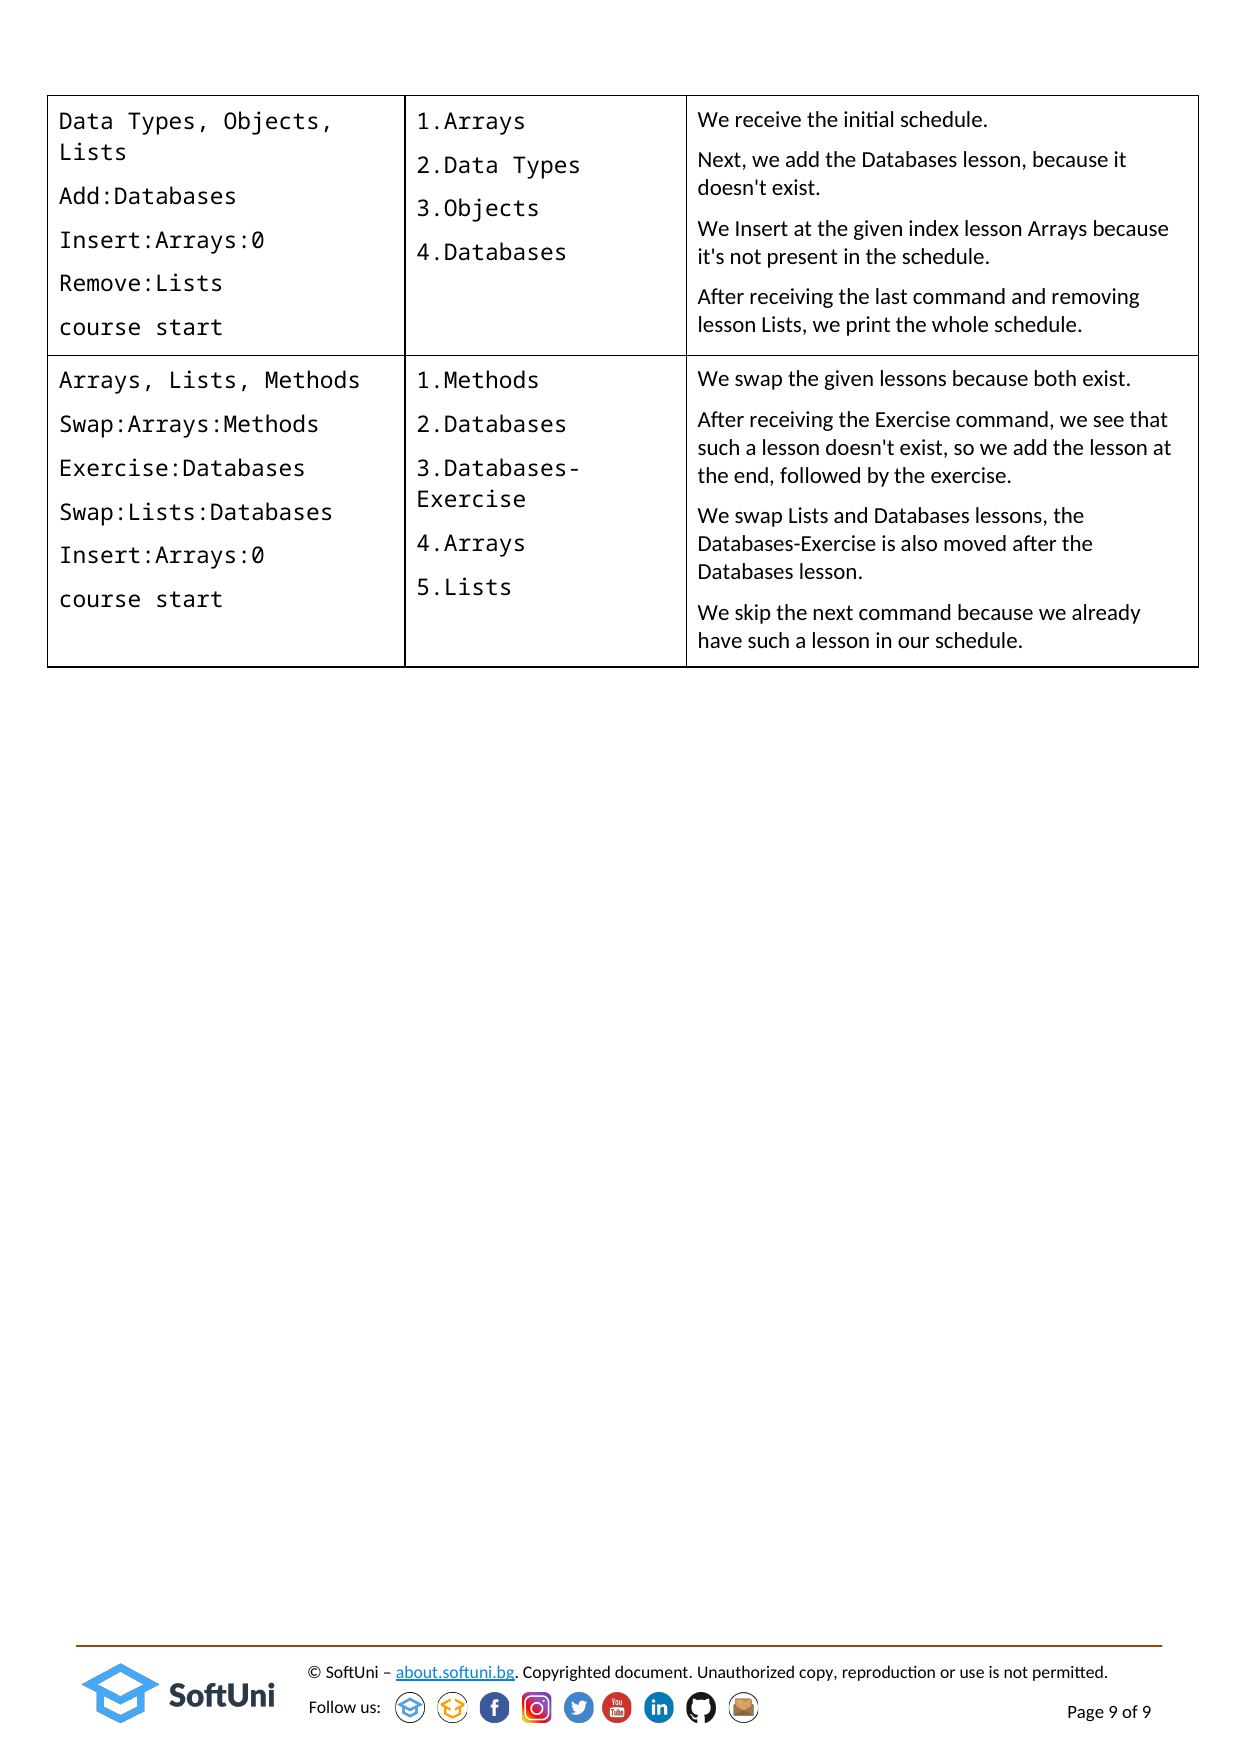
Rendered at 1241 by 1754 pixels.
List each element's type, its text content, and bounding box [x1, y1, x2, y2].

picture [665, 1714, 674, 1723]
table_cell 1.Methods 2.Databases 3.Databases-Exercise 4.Arrays 5.Lists [406, 356, 686, 666]
picture [602, 1692, 632, 1723]
picture [644, 1692, 653, 1701]
picture [564, 1692, 594, 1723]
picture [665, 1692, 674, 1701]
picture [522, 1692, 552, 1723]
table_cell We swap the given lessons because both exist. After receiving the Exercise command, we see that such a lesson doesn't exist, so we add the lesson at the end, followed by the exercise. We swap Lists and Databases lessons, the Databases-Exercise is also moved after the Databases lesson. We skip the next command because we already have such a lesson in our schedule. [687, 356, 1198, 666]
table_cell Arrays, Lists, Methods Swap:Arrays:Methods Exercise:Databases Swap:Lists:Databases Insert:Arrays:0 course start [48, 356, 404, 666]
picture [437, 1692, 468, 1723]
table_cell We receive the initial schedule. Next, we add the Databases lesson, because it doesn't exist. We Insert at the given index lesson Arrays because it's not present in the schedule. After receiving the last command and removing lesson Lists, we print the whole schedule. [687, 96, 1198, 355]
table_cell Data Types, Objects, Lists Add:Databases Insert:Arrays:0 Remove:Lists course start [48, 96, 404, 355]
picture [644, 1714, 653, 1723]
picture [395, 1692, 425, 1723]
picture [658, 1705, 667, 1714]
picture [75, 1658, 281, 1729]
table_cell 1.Arrays 2.Data Types 3.Objects 4.Databases [406, 96, 686, 355]
picture [728, 1692, 759, 1723]
picture [479, 1692, 510, 1723]
picture [686, 1692, 716, 1723]
